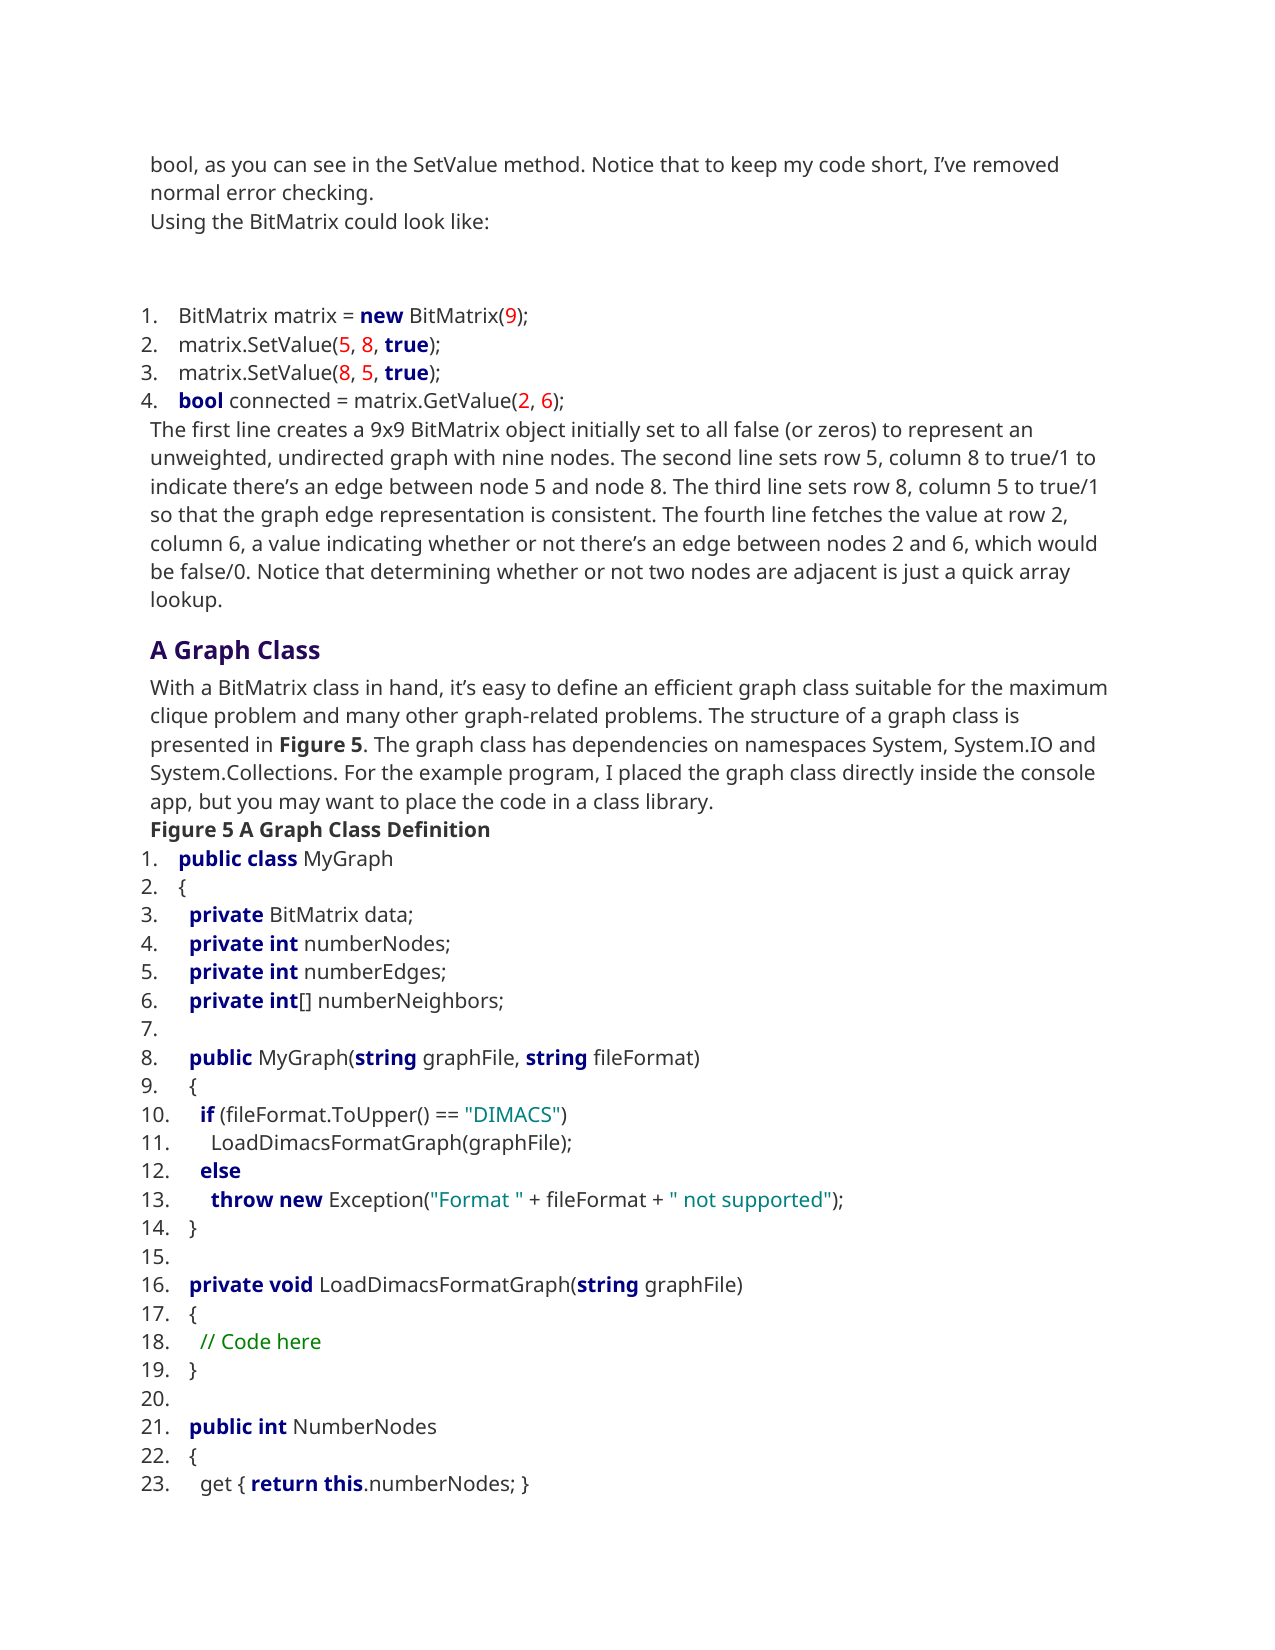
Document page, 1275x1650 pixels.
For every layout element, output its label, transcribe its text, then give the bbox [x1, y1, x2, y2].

list private BitMatrix data; [141, 901, 1125, 929]
list bool connected = matrix.GetValue(2, 6); [141, 387, 1125, 415]
list { [141, 1441, 1125, 1469]
list else [141, 1157, 1125, 1185]
list private void LoadDimacsFormatGraph(string graphFile) [141, 1270, 1125, 1299]
list public MyGraph(string graphFile, string fileFormat) [141, 1043, 1125, 1071]
list // Code here [141, 1327, 1125, 1356]
list public class MyGraph [141, 844, 1125, 872]
text Using the BitMatrix could look like: [150, 207, 1125, 235]
list private int[] numberNeighbors; [141, 986, 1125, 1014]
list { [141, 872, 1125, 901]
text The first line creates a 9x9 BitMatrix object initially set to all false (or zeros) to represent an unweighted, undirected graph with nine nodes. The second line sets row 5, column 8 to true/1 to indicate there’s an edge between node 5 and node 8. The third line sets row 8, column 5 to true/1 so that the graph edge representation is consistent. The fourth line fetches the value at row 2, column 6, a value indicating whether or not there’s an edge between nodes 2 and 6, which would be false/0. Notice that determining whether or not two nodes are adjacent is just a quick array lookup. [150, 415, 1125, 614]
list { [141, 1299, 1125, 1327]
list private int numberEdges; [141, 957, 1125, 986]
list throw new Exception("Format " + fileFormat + " not supported"); [141, 1185, 1125, 1213]
list if (fileFormat.ToUpper() == "DIMACS") [141, 1100, 1125, 1128]
list matrix.SetValue(5, 8, true); [141, 330, 1125, 358]
list } [141, 1213, 1125, 1242]
list BitMatrix matrix = new BitMatrix(9); [141, 301, 1125, 330]
list matrix.SetValue(8, 5, true); [141, 358, 1125, 387]
list private int numberNodes; [141, 929, 1125, 957]
list } [141, 1356, 1125, 1384]
text Figure 5 A Graph Class Definition [150, 815, 1125, 844]
text With a BitMatrix class in hand, it’s easy to define an efficient graph class suitable for the maximum clique problem and many other graph-related problems. The structure of a graph class is presented in Figure 5. The graph class has dependencies on namespaces System, System.IO and System.Collections. For the example program, I placed the graph class directly inside the console app, but you may want to place the code in a class library. [150, 673, 1125, 815]
list public int NumberNodes [141, 1412, 1125, 1441]
subtitle A Graph Class [150, 633, 1125, 667]
list { [141, 1071, 1125, 1100]
list LoadDimacsFormatGraph(graphFile); [141, 1128, 1125, 1157]
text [150, 150, 1125, 207]
list get { return this.numberNodes; } [141, 1469, 1125, 1498]
